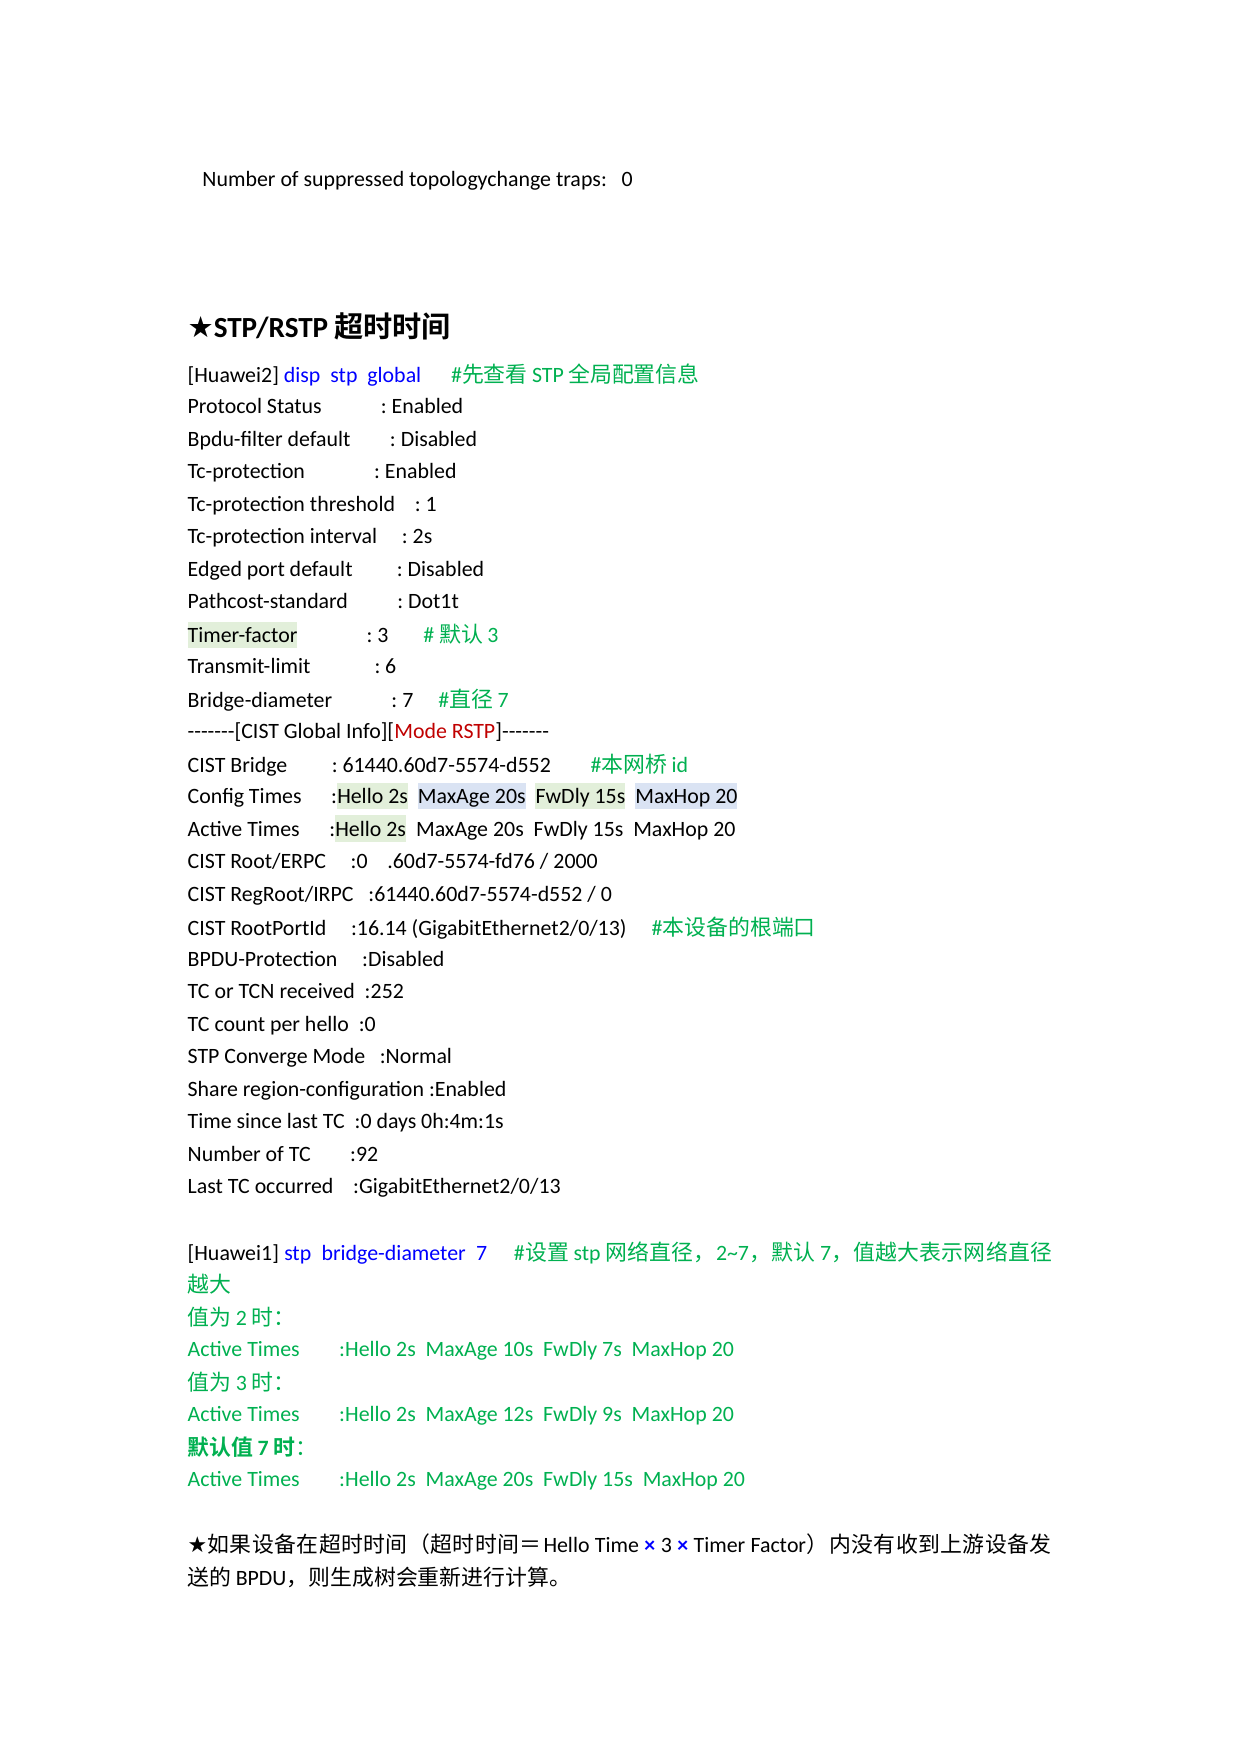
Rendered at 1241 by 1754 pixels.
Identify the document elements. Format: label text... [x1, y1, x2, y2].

text Bpdu-filter default : Disabled [187, 422, 1053, 454]
text Protocol Status : Enabled [187, 389, 1053, 422]
text BPDU-Protection :Disabled [187, 942, 1053, 974]
text Tc-protection threshold : 1 [187, 487, 1053, 519]
text [Huawei2] disp stp global #先查看STP全局配置信息 [187, 357, 1053, 389]
text CIST Root/ERPC :0 .60d7-5574-fd76 / 2000 [187, 844, 1053, 877]
text Last TC occurred :GigabitEthernet2/0/13 [187, 1169, 1053, 1202]
text Tc-protection : Enabled [187, 454, 1053, 487]
text Active Times :Hello 2s MaxAge 12s FwDly 9s MaxHop 20 [187, 1397, 1053, 1429]
text Config Times :Hello 2s MaxAge 20s FwDly 15s MaxHop 20 [187, 779, 1053, 812]
text Transmit-limit : 6 [187, 649, 1053, 682]
text Number of suppressed topologychange traps: 0 [187, 162, 1053, 194]
text Share region-configuration :Enabled [187, 1072, 1053, 1104]
text ★STP/RSTP超时时间 [187, 292, 1053, 357]
text Tc-protection interval : 2s [187, 519, 1053, 552]
text CIST Bridge : 61440.60d7-5574-d552 #本网桥id [187, 747, 1053, 779]
text TC or TCN received :252 [187, 974, 1053, 1007]
text Timer-factor : 3 # 默认3 [187, 617, 1053, 649]
text Active Times :Hello 2s MaxAge 20s FwDly 15s MaxHop 20 [187, 1462, 1053, 1494]
text [Huawei1] stp bridge-diameter 7 #设置stp网络直径，2~7，默认7，值越大表示网络直径越大 [187, 1234, 1053, 1299]
text TC count per hello :0 [187, 1007, 1053, 1039]
text CIST RegRoot/IRPC :61440.60d7-5574-d552 / 0 [187, 877, 1053, 909]
text 值为2时： [187, 1299, 1053, 1332]
text -------[CIST Global Info][Mode RSTP]------- [187, 714, 1053, 747]
text Number of TC :92 [187, 1137, 1053, 1169]
text CIST RootPortId :16.14 (GigabitEthernet2/0/13) #本设备的根端口 [187, 909, 1053, 942]
text Time since last TC :0 days 0h:4m:1s [187, 1104, 1053, 1137]
text 默认值7时： [187, 1429, 1053, 1462]
text Active Times :Hello 2s MaxAge 20s FwDly 15s MaxHop 20 [187, 812, 1053, 844]
text 值为3时： [187, 1364, 1053, 1397]
text Pathcost-standard : Dot1t [187, 584, 1053, 617]
text ★如果设备在超时时间（超时时间＝Hello Time × 3 × Timer Factor）内没有收到上游设备发送的BPDU，则生成树会重新进行计算。 [187, 1527, 1053, 1592]
text Edged port default : Disabled [187, 552, 1053, 584]
text Bridge-diameter : 7 #直径7 [187, 682, 1053, 714]
text Active Times :Hello 2s MaxAge 10s FwDly 7s MaxHop 20 [187, 1332, 1053, 1364]
text STP Converge Mode :Normal [187, 1039, 1053, 1072]
